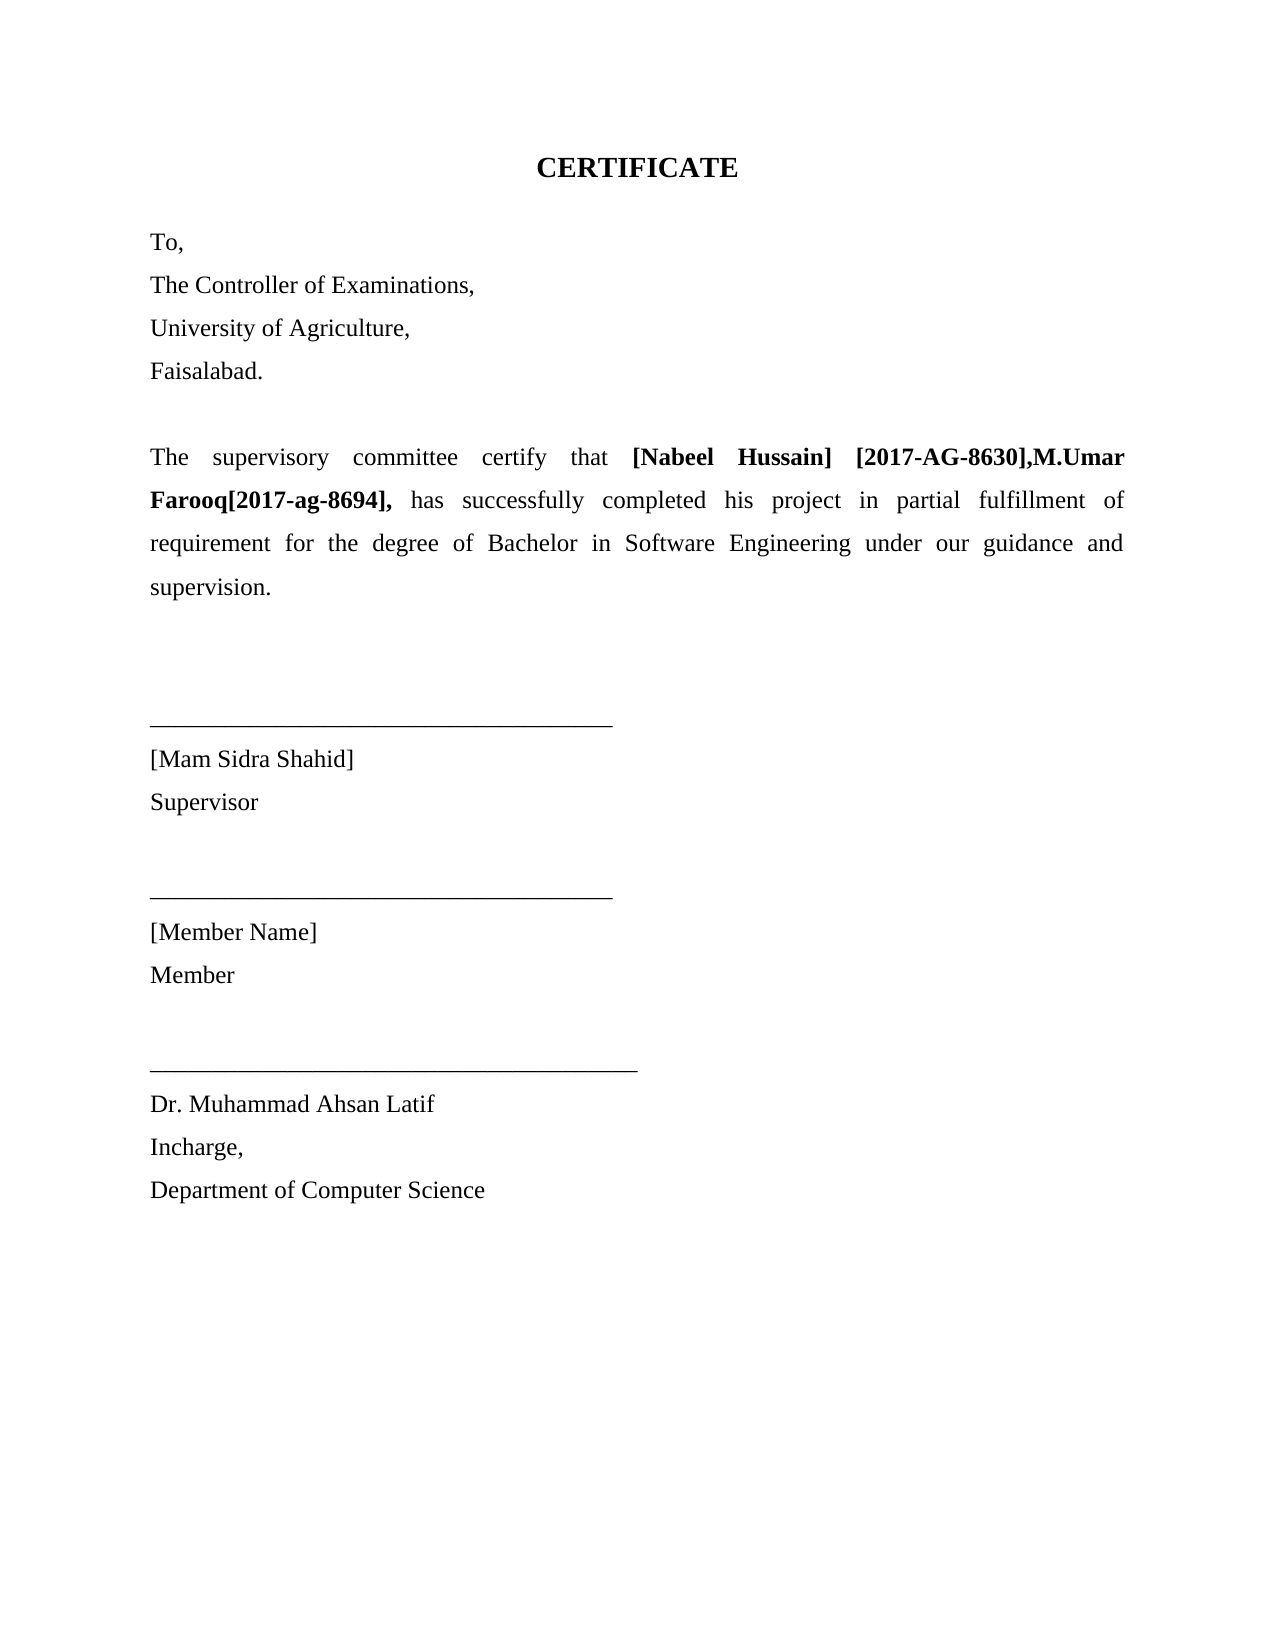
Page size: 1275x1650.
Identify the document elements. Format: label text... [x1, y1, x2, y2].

text Faisalabad. [150, 356, 1125, 385]
text _____________________________________ [150, 701, 1125, 730]
text Department of Computer Science [150, 1175, 1125, 1204]
text [Mam Sidra Shahid] [150, 744, 1125, 773]
text Supervisor [150, 787, 1125, 816]
text The supervisory committee certify that [Nabeel Hussain] [2017-AG-8630],M.Umar Farooq[2017-ag-8694], has successfully completed his project in partial fulfillment of requirement for the degree of Bachelor in Software Engineering under our guidance and supervision. [150, 442, 1125, 600]
text _______________________________________ [150, 1046, 1125, 1075]
text Incharge, [150, 1132, 1125, 1161]
text To, [150, 227, 1125, 255]
text [Member Name] [150, 917, 1125, 945]
text Member [150, 960, 1125, 988]
text _____________________________________ [150, 873, 1125, 902]
text The Controller of Examinations, [150, 270, 1125, 298]
text CERTIFICATE [150, 150, 1125, 183]
text University of Agriculture, [150, 313, 1125, 342]
text Dr. Muhammad Ahsan Latif [150, 1089, 1116, 1118]
